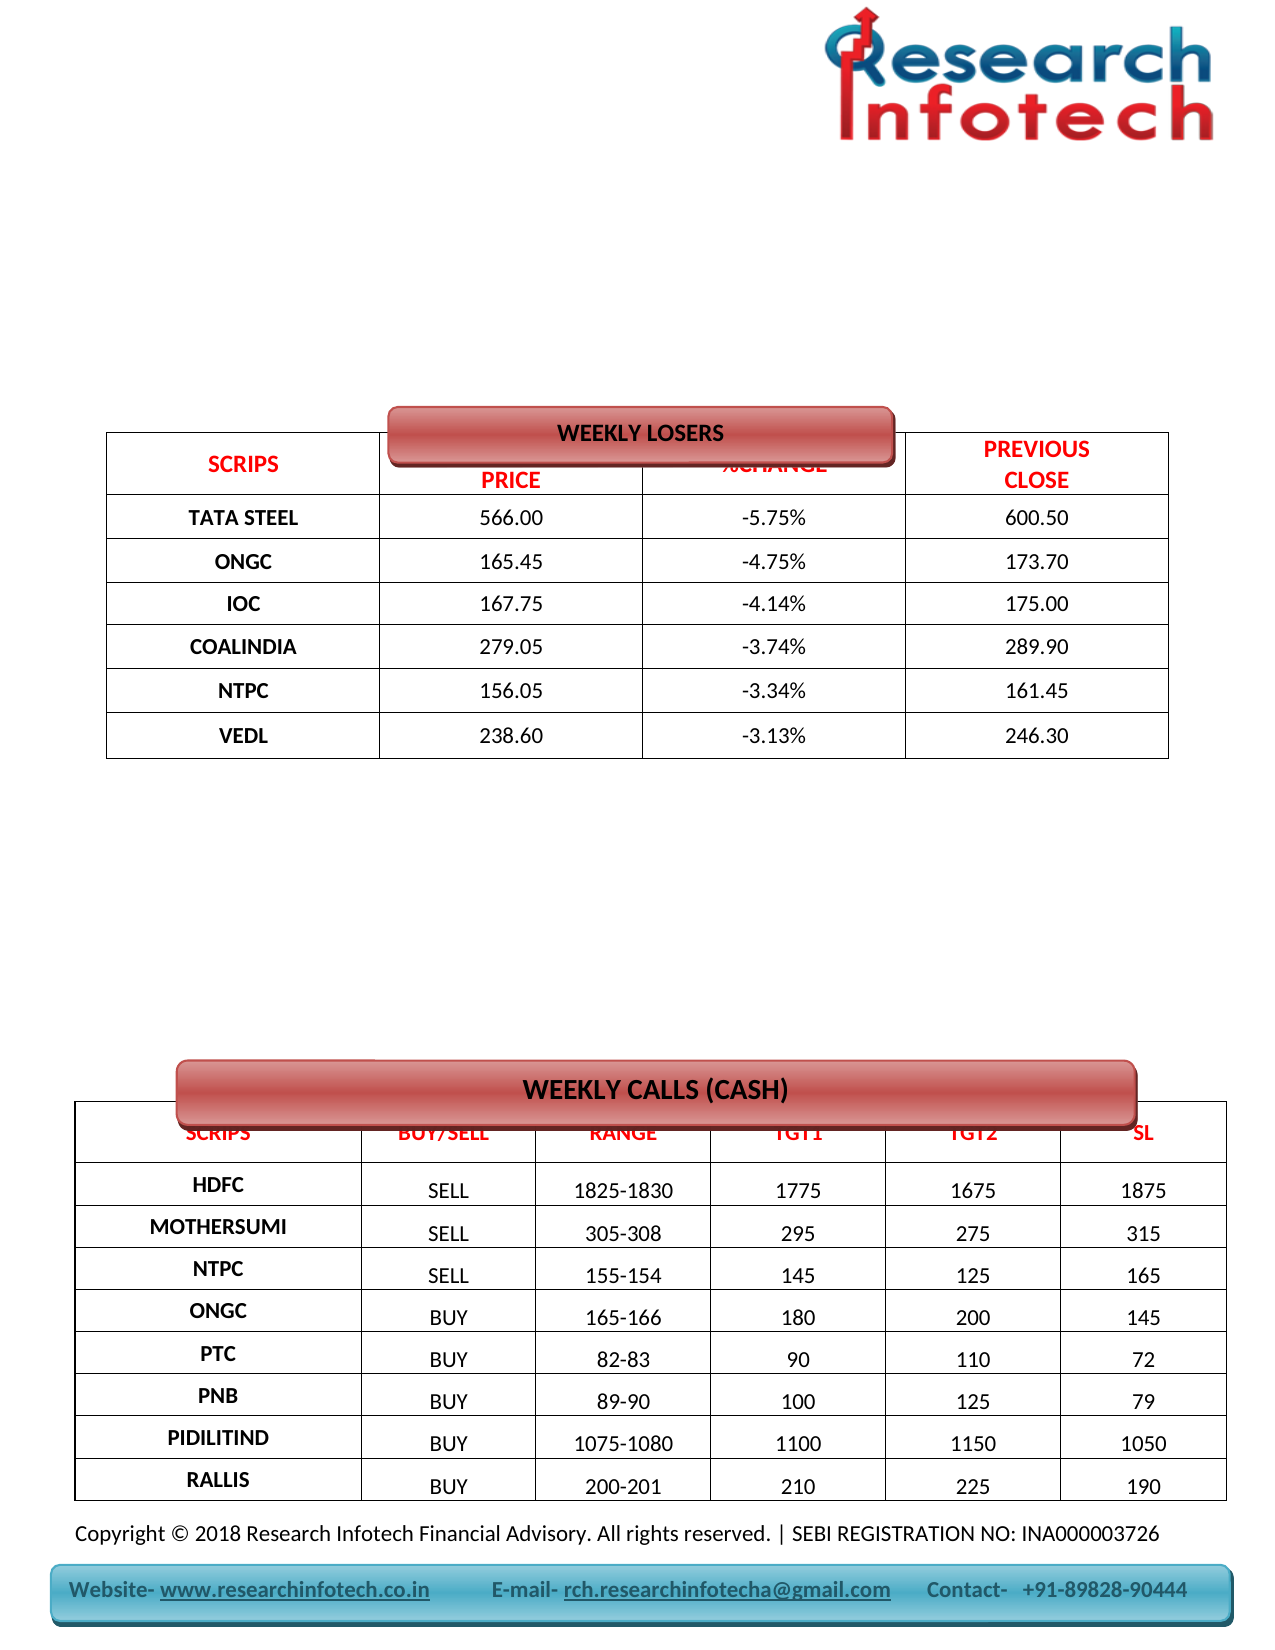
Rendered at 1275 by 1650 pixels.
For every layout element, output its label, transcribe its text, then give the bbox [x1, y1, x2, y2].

table_cell 1075-1080 [536, 1416, 710, 1458]
table_cell 190 [1061, 1459, 1226, 1500]
table_cell 210 [711, 1459, 885, 1500]
table_header TGT1 [711, 1131, 885, 1162]
table_cell 200 [886, 1290, 1060, 1331]
table_cell 1150 [886, 1416, 1060, 1458]
table_cell PTC [76, 1332, 361, 1373]
table_header SCRIPS [76, 1102, 361, 1162]
table_cell 1825-1830 [536, 1163, 710, 1204]
table_cell -3.34% [643, 669, 905, 712]
table_cell -3.74% [643, 625, 905, 668]
table_cell SELL [362, 1248, 535, 1289]
table_cell TATA STEEL [107, 495, 379, 538]
table_cell 305-308 [536, 1206, 710, 1247]
table_header SL [1061, 1102, 1226, 1162]
table_cell 110 [886, 1332, 1060, 1373]
table_header TGT2 [886, 1131, 1060, 1162]
table_header %CHANGE [643, 433, 905, 494]
table_header PREVIOUS CLOSE [906, 433, 1168, 494]
table_cell ONGC [76, 1290, 361, 1331]
table_cell 279.05 [380, 625, 642, 668]
table_cell MOTHERSUMI [76, 1206, 361, 1247]
table_cell 275 [886, 1206, 1060, 1247]
table_cell NTPC [76, 1248, 361, 1289]
table_cell 89-90 [536, 1374, 710, 1415]
table_cell 90 [711, 1332, 885, 1373]
table_cell 165 [1061, 1248, 1226, 1289]
table_cell -5.75% [643, 495, 905, 538]
table_cell 79 [1061, 1374, 1226, 1415]
table_cell 200-201 [536, 1459, 710, 1500]
table_cell 145 [1061, 1290, 1226, 1331]
table_cell HDFC [76, 1163, 361, 1204]
table_header SCRIPS [107, 433, 379, 494]
table_cell SELL [362, 1206, 535, 1247]
table_cell NTPC [107, 669, 379, 712]
table_cell 72 [1061, 1332, 1226, 1373]
table_cell BUY [362, 1332, 535, 1373]
table_cell 125 [886, 1248, 1060, 1289]
table_cell PNB [76, 1374, 361, 1415]
table_cell 289.90 [906, 625, 1168, 668]
table_cell 600.50 [906, 495, 1168, 538]
table_cell VEDL [107, 713, 379, 758]
table_cell 167.75 [380, 583, 642, 624]
table_header BUY/SELL [362, 1131, 535, 1162]
table_cell 156.05 [380, 669, 642, 712]
table_cell 125 [886, 1374, 1060, 1415]
table_cell 173.70 [906, 539, 1168, 582]
table_cell 1675 [886, 1163, 1060, 1204]
table_cell ONGC [107, 539, 379, 582]
table_cell IOC [107, 583, 379, 624]
table_cell RALLIS [76, 1459, 361, 1500]
table_cell 82-83 [536, 1332, 710, 1373]
table_cell 1775 [711, 1163, 885, 1204]
table_cell BUY [362, 1459, 535, 1500]
table_cell 165-166 [536, 1290, 710, 1331]
table_cell COALINDIA [107, 625, 379, 668]
table_cell 246.30 [906, 713, 1168, 758]
table_cell PIDILITIND [76, 1416, 361, 1458]
table_cell BUY [362, 1416, 535, 1458]
table_cell 1050 [1061, 1416, 1226, 1458]
table_cell BUY [362, 1290, 535, 1331]
table_cell 161.45 [906, 669, 1168, 712]
table_cell SELL [362, 1163, 535, 1204]
table_cell 315 [1061, 1206, 1226, 1247]
table_cell BUY [362, 1374, 535, 1415]
table_cell 175.00 [906, 583, 1168, 624]
table_cell 100 [711, 1374, 885, 1415]
table_cell 180 [711, 1290, 885, 1331]
table_cell 566.00 [380, 495, 642, 538]
table_cell -4.75% [643, 539, 905, 582]
table_cell 238.60 [380, 713, 642, 758]
table_cell 145 [711, 1248, 885, 1289]
table_cell 165.45 [380, 539, 642, 582]
table_cell 295 [711, 1206, 885, 1247]
table_cell 155-154 [536, 1248, 710, 1289]
table_cell 1100 [711, 1416, 885, 1458]
table_cell -3.13% [643, 713, 905, 758]
table_cell -4.14% [643, 583, 905, 624]
table_cell 225 [886, 1459, 1060, 1500]
table_header RANGE [536, 1131, 710, 1162]
picture [815, 0, 1225, 160]
table_header CURRENT PRICE [380, 433, 642, 494]
table_cell 1875 [1061, 1163, 1226, 1204]
